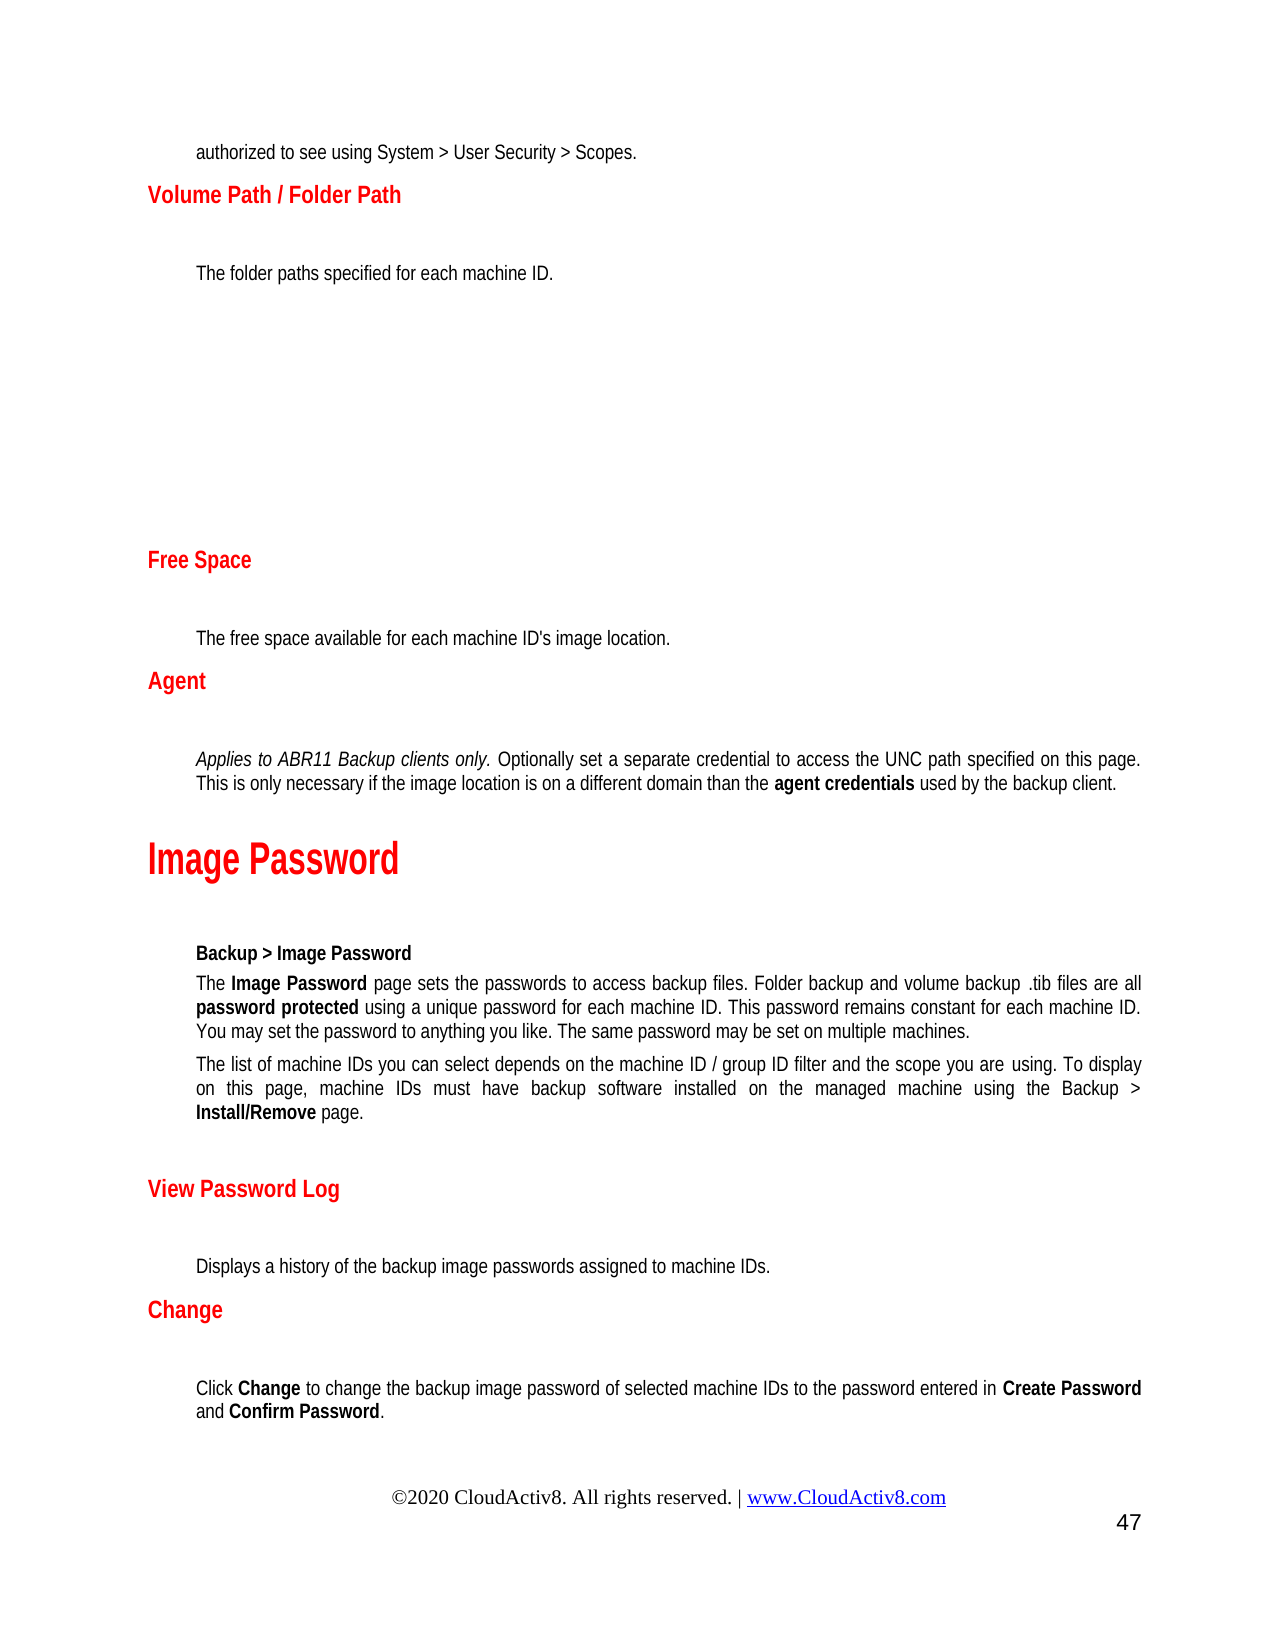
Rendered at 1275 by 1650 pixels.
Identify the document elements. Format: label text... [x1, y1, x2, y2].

subtitle Agent [148, 666, 1142, 695]
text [196, 139, 1142, 163]
subtitle Backup > Image Password [196, 941, 1142, 965]
text The Image Password page sets the passwords to access backup files. Folder backup and volume backup .tib files are all password protected using a unique password for each machine ID. This password remains constant for each machine ID. You may set the password to anything you like. The same password may be set on multiple machines. [196, 971, 1142, 1043]
text Applies to ABR11 Backup clients only. Optionally set a separate credential to access the UNC path specified on this page. This is only necessary if the image location is on a different domain than the agent credentials used by the backup client. [196, 747, 1142, 795]
subtitle Free Space [148, 545, 1142, 574]
text Click Change to change the backup image password of selected machine IDs to the password entered in Create Password and Confirm Password. [196, 1376, 1142, 1423]
subtitle Image Password [148, 832, 1142, 884]
subtitle Volume Path / Folder Path [148, 180, 1142, 209]
text Displays a history of the backup image passwords assigned to machine IDs. [196, 1254, 1142, 1278]
subtitle Change [148, 1295, 1142, 1324]
text The list of machine IDs you can select depends on the machine ID / group ID filter and the scope you are using. To display on this page, machine IDs must have backup software installed on the managed machine using the Backup > Install/Remove page. [196, 1052, 1142, 1124]
text The folder paths specified for each machine ID. [196, 261, 1142, 285]
text The free space available for each machine ID's image location. [196, 626, 1142, 649]
text View Password Log [148, 1174, 1142, 1202]
